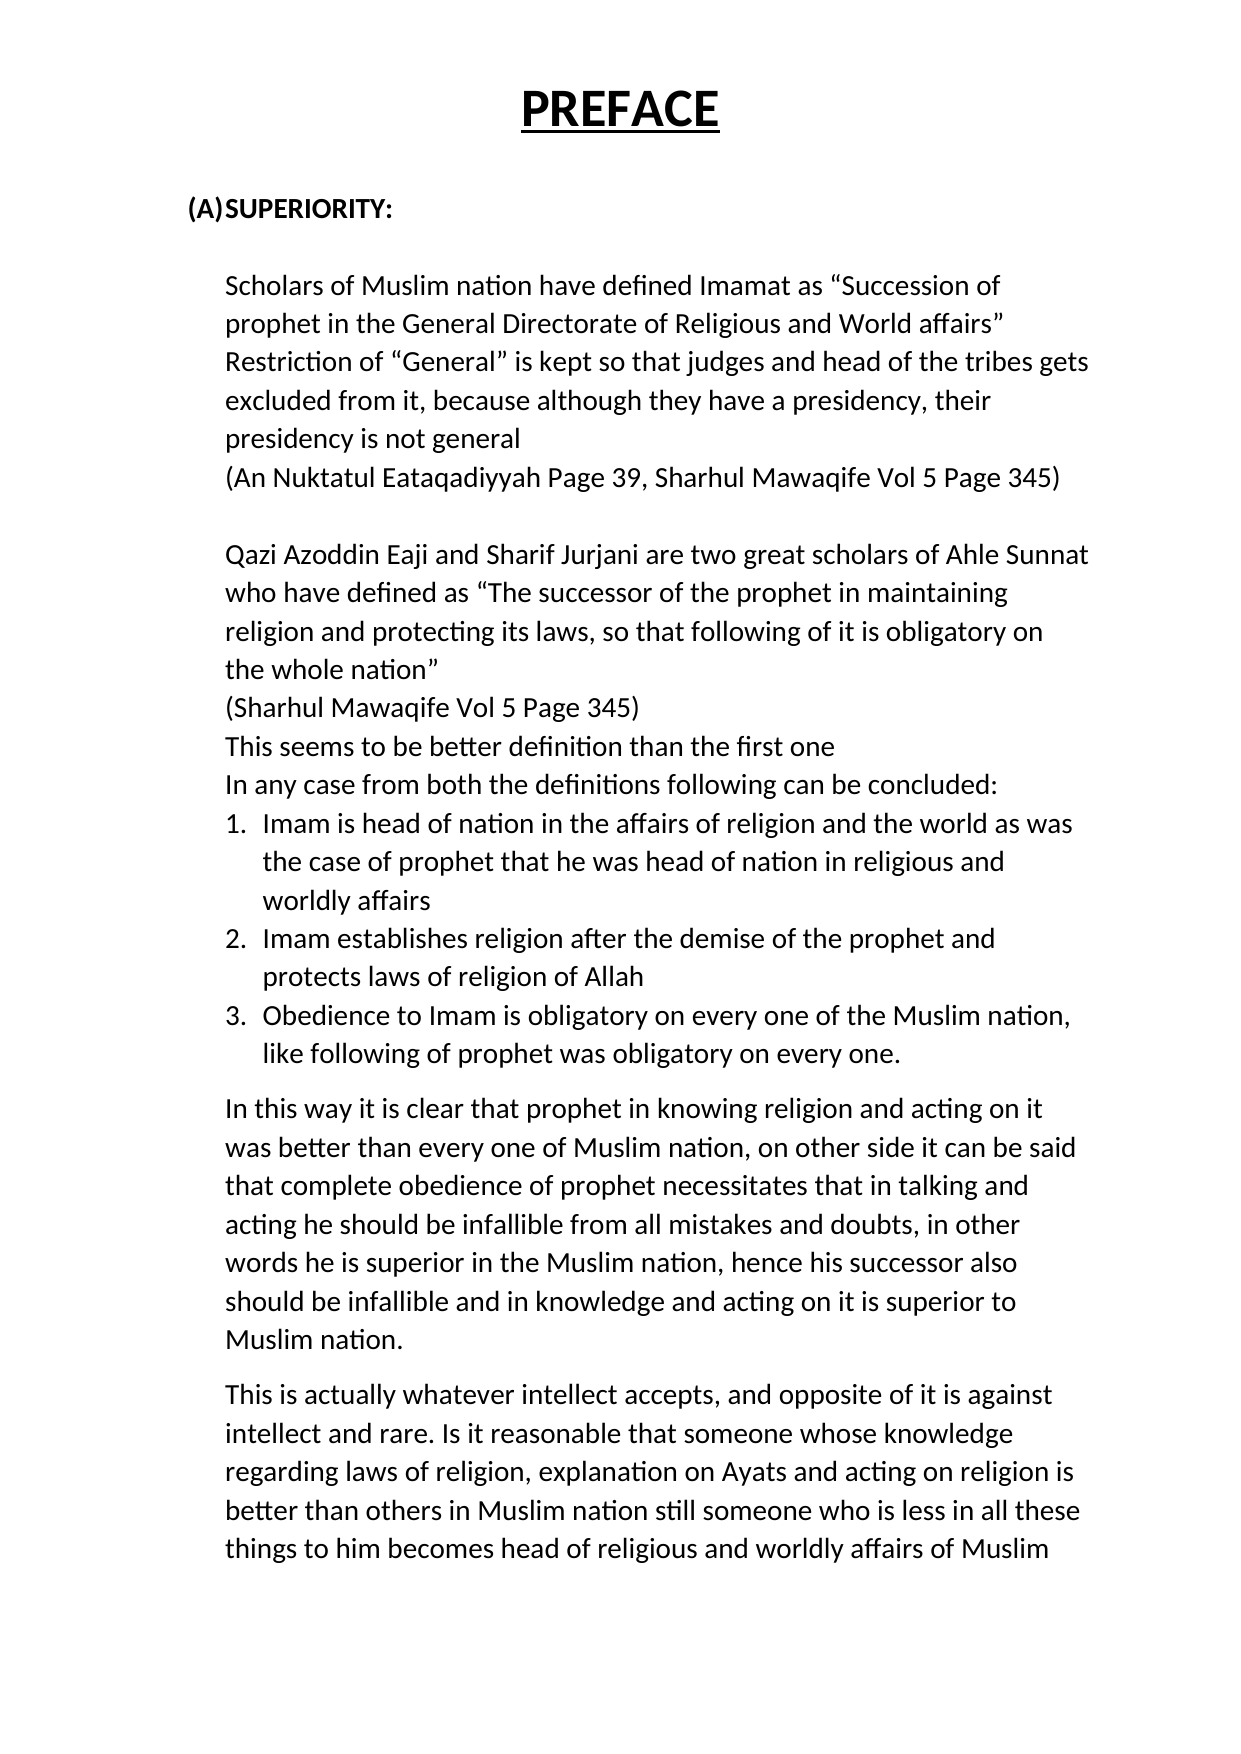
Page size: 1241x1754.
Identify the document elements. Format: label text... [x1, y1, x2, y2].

list In any case from both the definitions following can be concluded: [225, 766, 1090, 802]
list This seems to be better definition than the first one [225, 728, 1090, 763]
list (Sharhul Mawaqife Vol 5 Page 345) [225, 689, 1090, 725]
list (An Nuktatul Eataqadiyyah Page 39, Sharhul Mawaqife Vol 5 Page 345) [225, 459, 1090, 494]
list Scholars of Muslim nation have defined Imamat as “Succession of prophet in the General Directorate of Religious and World affairs” Restriction of “General” is kept so that judges and head of the tribes gets excluded from it, because although they have a presidency, their presidency is not general [225, 267, 1090, 456]
list SUPERIORITY: [187, 190, 1090, 225]
list Imam establishes religion after the demise of the prophet and protects laws of religion of Allah [225, 920, 1090, 994]
text In this way it is clear that prophet in knowing religion and acting on it was better than every one of Muslim nation, on other side it can be said that complete obedience of prophet necessitates that in talking and acting he should be infallible from all mistakes and doubts, in other words he is superior in the Muslim nation, hence his successor also should be infallible and in knowledge and acting on it is superior to Muslim nation. [225, 1091, 1090, 1357]
list Imam is head of nation in the affairs of religion and the world as was the case of prophet that he was head of nation in religious and worldly affairs [225, 805, 1090, 917]
list Obedience to Imam is obligatory on every one of the Muslim nation, like following of prophet was obligatory on every one. [225, 997, 1090, 1071]
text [225, 1376, 1090, 1566]
list Qazi Azoddin Eaji and Sharif Jurjani are two great scholars of Ahle Sunnat who have defined as “The successor of the prophet in maintaining religion and protecting its laws, so that following of it is obligatory on the whole nation” [225, 536, 1090, 687]
